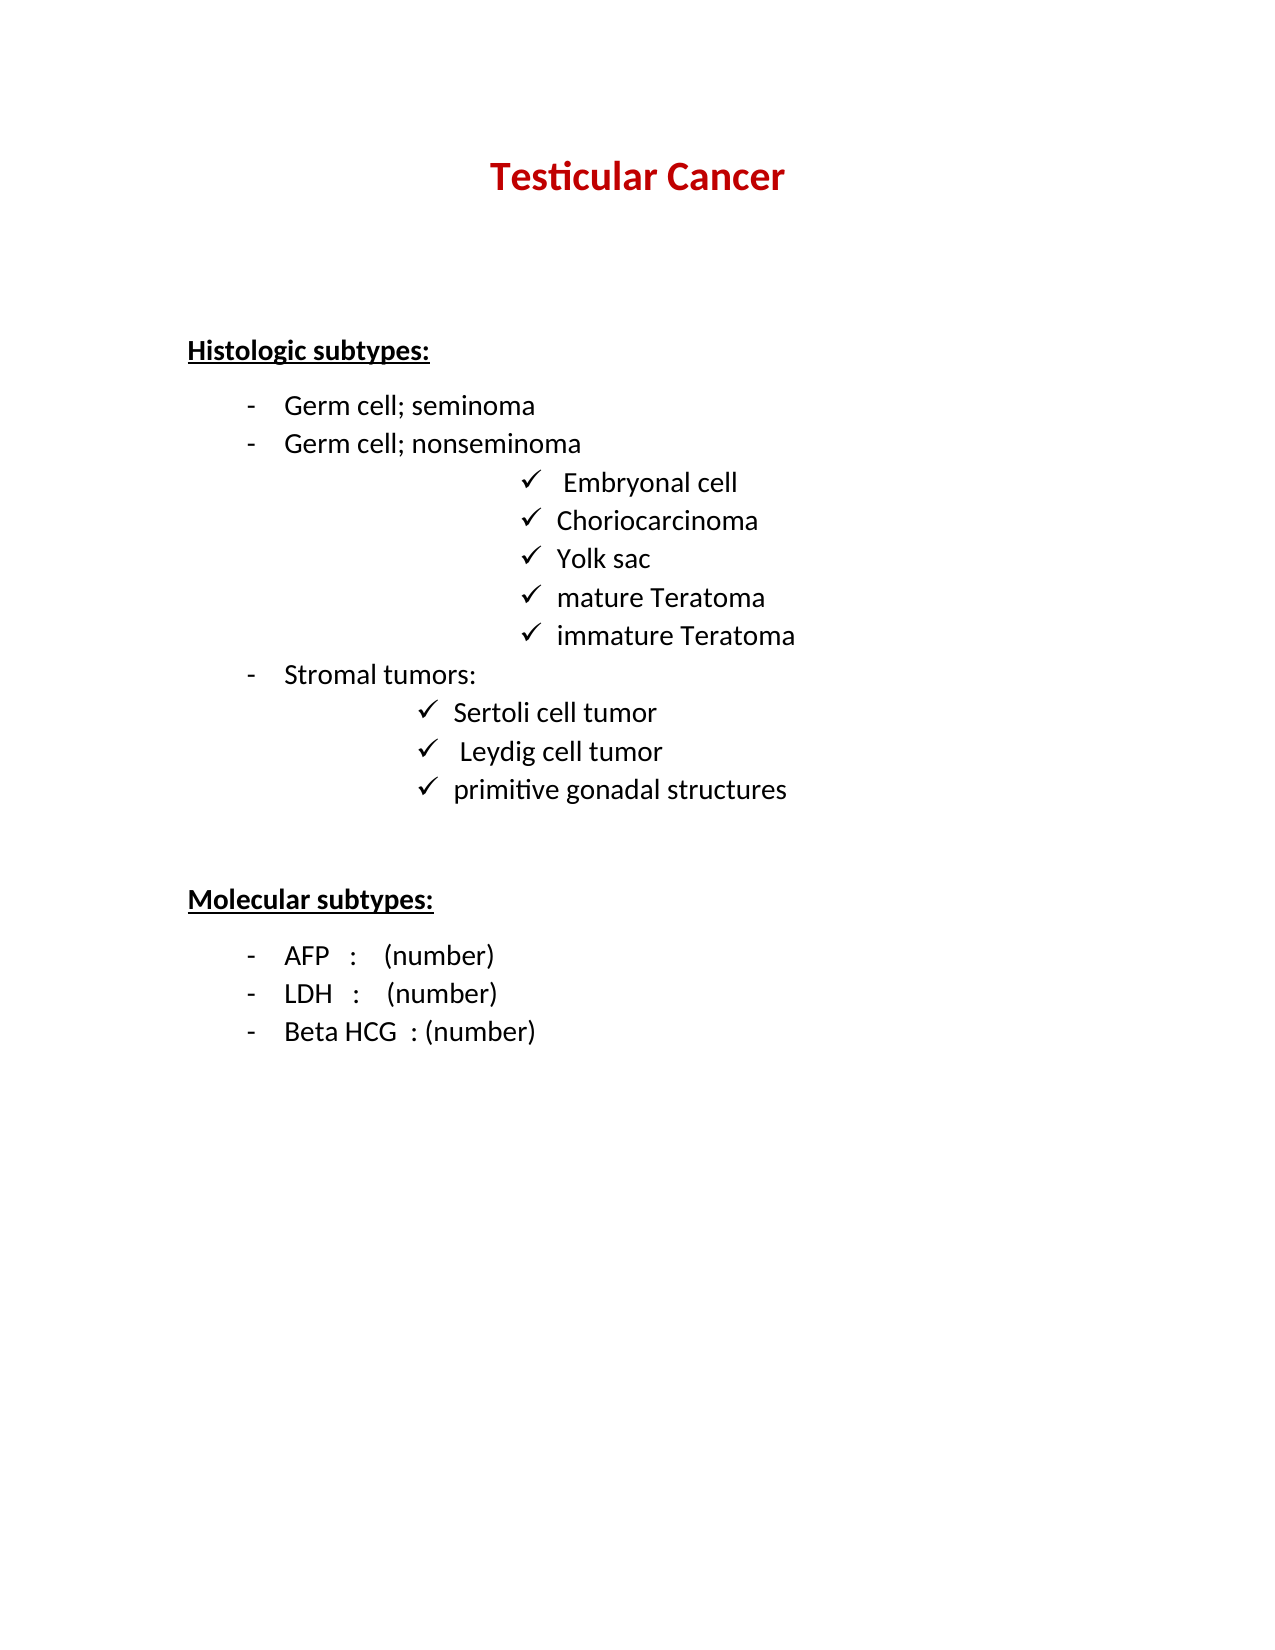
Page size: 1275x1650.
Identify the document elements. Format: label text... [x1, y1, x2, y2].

list Beta HCG : (number) [247, 1013, 1087, 1049]
text Molecular subtypes: [187, 881, 1087, 917]
list Yolk sac [519, 541, 1087, 576]
list Sertoli cell tumor [416, 694, 1087, 730]
text Testicular Cancer [187, 150, 1087, 201]
list mature Teratoma [519, 579, 1087, 615]
text Histologic subtypes: [187, 332, 1087, 367]
list primitive gonadal structures [416, 771, 1087, 807]
list Choriocarcinoma [519, 502, 1087, 538]
list Germ cell; seminoma [247, 387, 1087, 422]
list Leydig cell tumor [416, 733, 1087, 768]
list immature Teratoma [519, 617, 1087, 653]
list Embryonal cell [519, 464, 1087, 499]
list LDH : (number) [247, 975, 1087, 1011]
list Germ cell; nonseminoma [247, 425, 1087, 461]
list AFP : (number) [247, 937, 1087, 972]
list Stromal tumors: [247, 656, 1087, 692]
